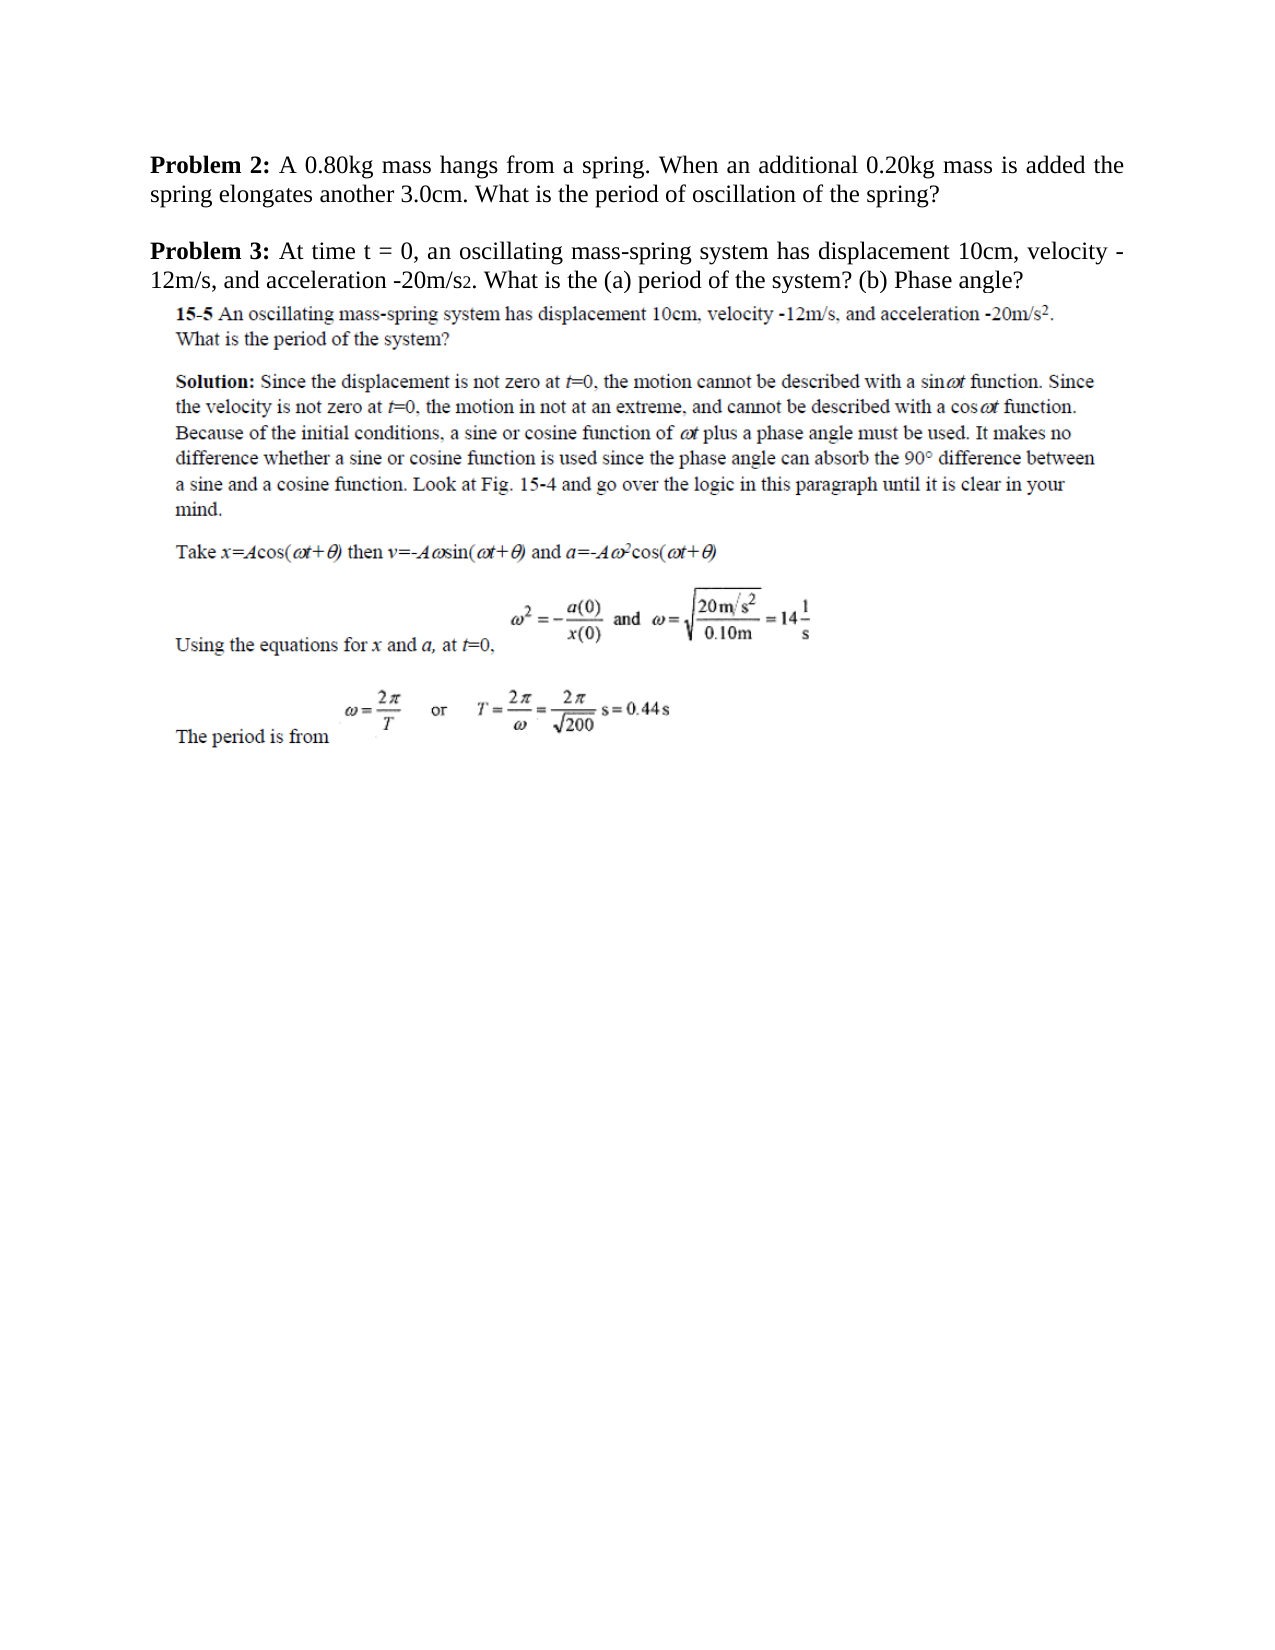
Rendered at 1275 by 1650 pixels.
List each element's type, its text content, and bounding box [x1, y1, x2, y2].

text Problem 3: At time t = 0, an oscillating mass-spring system has displacement 10cm, velocity -12m/s, and acceleration -20m/s2. What is the (a) period of the system? (b) Phase angle? [150, 236, 1125, 293]
text Problem 2: A 0.80kg mass hangs from a spring. When an additional 0.20kg mass is added the spring elongates another 3.0cm. What is the period of oscillation of the spring? [150, 150, 1125, 207]
